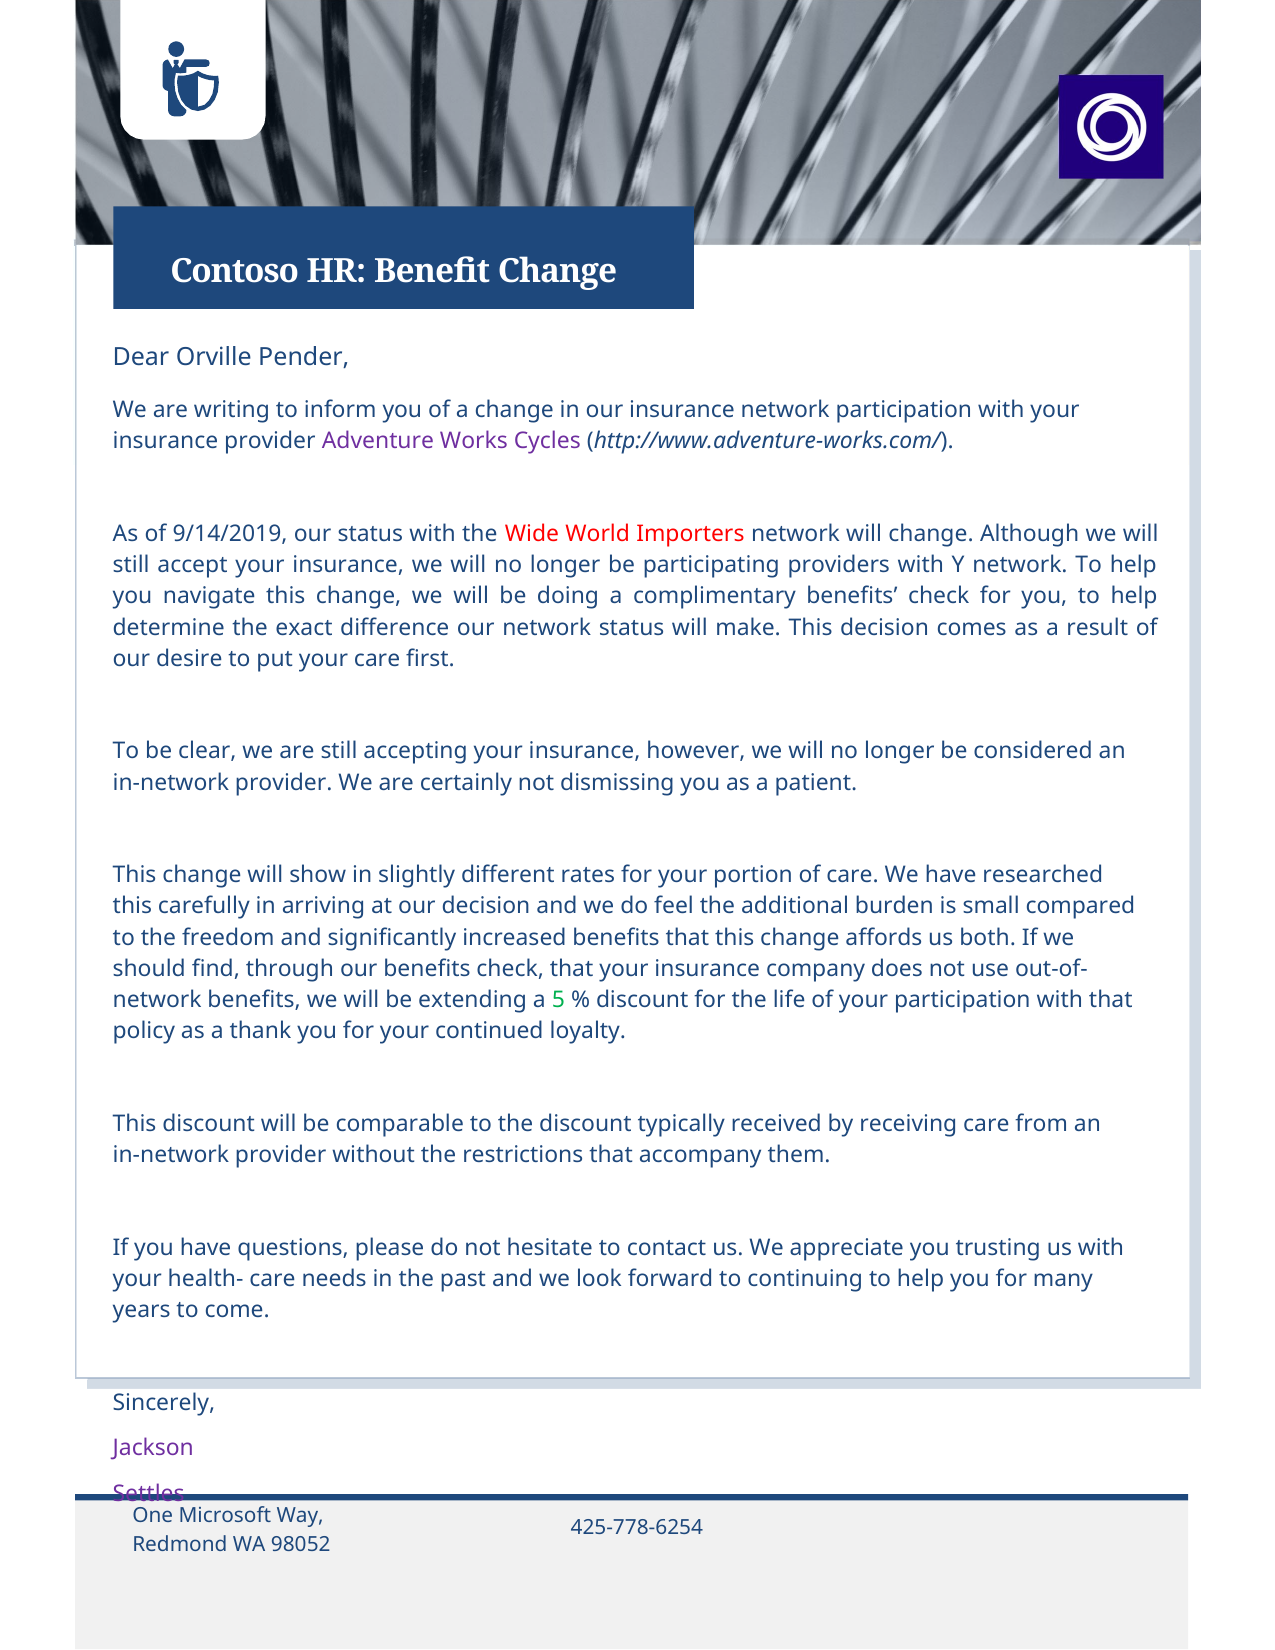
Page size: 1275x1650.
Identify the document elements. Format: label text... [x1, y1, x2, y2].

text We are writing to inform you of a change in our insurance network participation with your insurance provider Adventure Works Cycles (http://www.adventure-works.com/). [112, 393, 1155, 455]
text Sincerely, Jackson Settles [112, 1385, 265, 1508]
text This change will show in slightly different rates for your portion of care. We have researched this carefully in arriving at our decision and we do feel the additional burden is small compared to the freedom and significantly increased benefits that this change affords us both. If we should find, through our benefits check, that your insurance company does not use out-of-network benefits, we will be extending a 5 % discount for the life of your participation with that policy as a thank you for your continued loyalty. [112, 858, 1149, 1045]
text Dear Orville Pender, [112, 338, 1171, 372]
text To be clear, we are still accepting your insurance, however, we will no longer be considered an in-network provider. We are certainly not dismissing you as a patient. [112, 734, 1127, 797]
text As of 9/14/2019, our status with the Wide World Importers network will change. Although we will still accept your insurance, we will no longer be participating providers with Y network. To help you navigate this change, we will be doing a complimentary benefits’ check for you, to help determine the exact difference our network status will make. This decision comes as a result of our desire to put your care first. [112, 517, 1159, 673]
text If you have questions, please do not hesitate to contact us. We appreciate you trusting us with your health- care needs in the past and we look forward to continuing to help you for many years to come. [112, 1230, 1141, 1324]
picture [73, 0, 1201, 1389]
text This discount will be comparable to the discount typically received by receiving care from an in-network provider without the restrictions that accompany them. [112, 1107, 1106, 1169]
